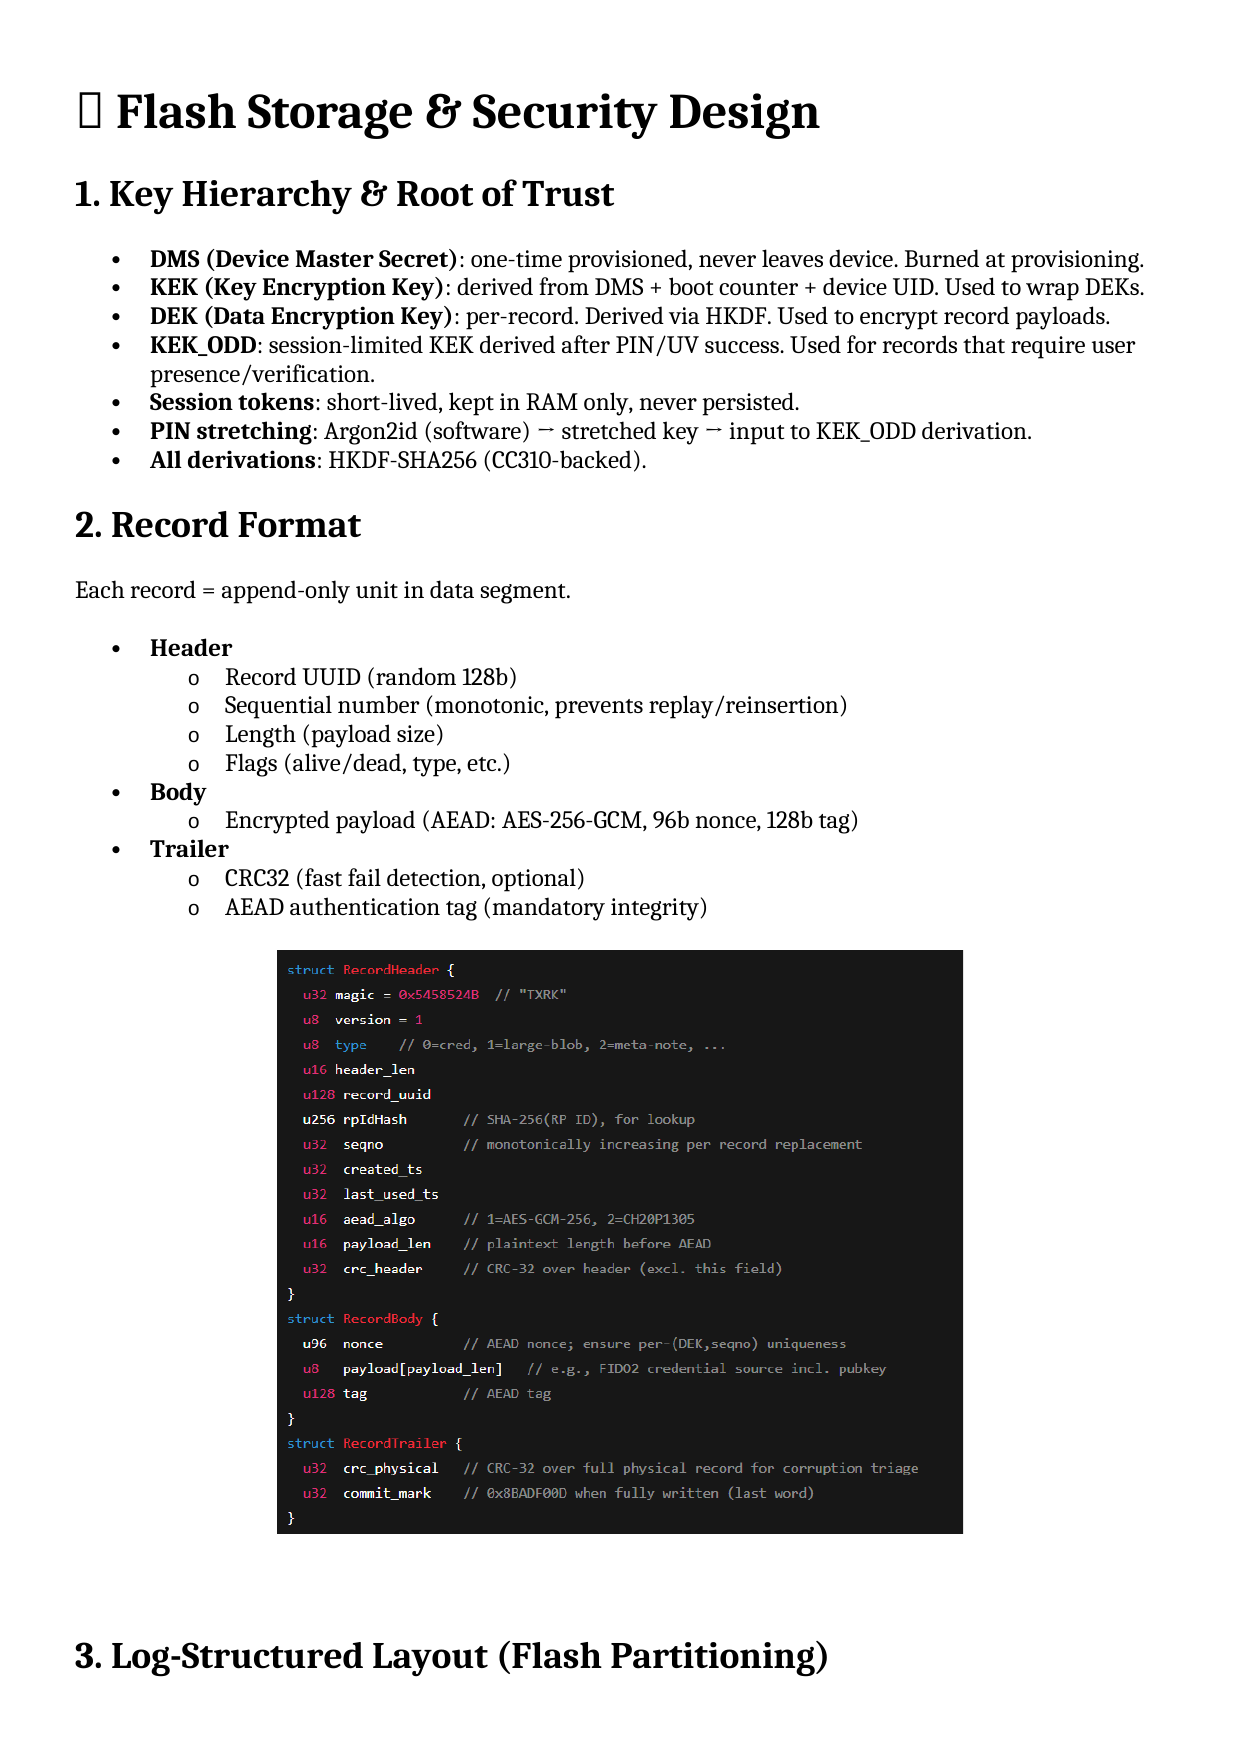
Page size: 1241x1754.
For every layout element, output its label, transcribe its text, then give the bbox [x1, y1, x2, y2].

list PIN stretching: Argon2id (software) → stretched key → input to KEK_ODD derivation. [112, 417, 1165, 446]
list KEK (Key Encryption Key): derived from DMS + boot counter + device UID. Used to wrap DEKs. [112, 273, 1165, 302]
list Session tokens: short-lived, kept in RAM only, never persisted. [112, 388, 1165, 417]
list AEAD authentication tag (mandatory integrity) [187, 893, 1165, 921]
list Encrypted payload (AEAD: AES-256-GCM, 96b nonce, 128b tag) [187, 806, 1165, 835]
list KEK_ODD: session-limited KEK derived after PIN/UV success. Used for records that require user presence/verification. [112, 331, 1165, 388]
list Header [112, 634, 1165, 663]
list DEK (Data Encryption Key): per-record. Derived via HKDF. Used to encrypt record payloads. [112, 302, 1165, 331]
list DMS (Device Master Secret): one-time provisioned, never leaves device. Burned at provisioning. [112, 244, 1165, 273]
text 3. Log-Structured Layout (Flash Partitioning) [75, 1635, 1165, 1678]
text 1. Key Hierarchy & Root of Trust [75, 172, 1165, 215]
text 2. Record Format [75, 504, 1165, 547]
list Body [112, 778, 1165, 806]
list Record UUID (random 128b) [187, 663, 1165, 691]
list Length (payload size) [187, 720, 1165, 749]
list Flags (alive/dead, type, etc.) [187, 749, 1165, 778]
picture [277, 950, 964, 1534]
list Sequential number (monotonic, prevents replay/reinsertion) [187, 691, 1165, 720]
text Each record = append-only unit in data segment. [75, 576, 1165, 605]
list Trailer [112, 835, 1165, 864]
list All derivations: HKDF-SHA256 (CC310-backed). [112, 446, 1165, 474]
text 📝 Flash Storage & Security Design [75, 75, 1165, 143]
list CRC32 (fast fail detection, optional) [187, 864, 1165, 893]
